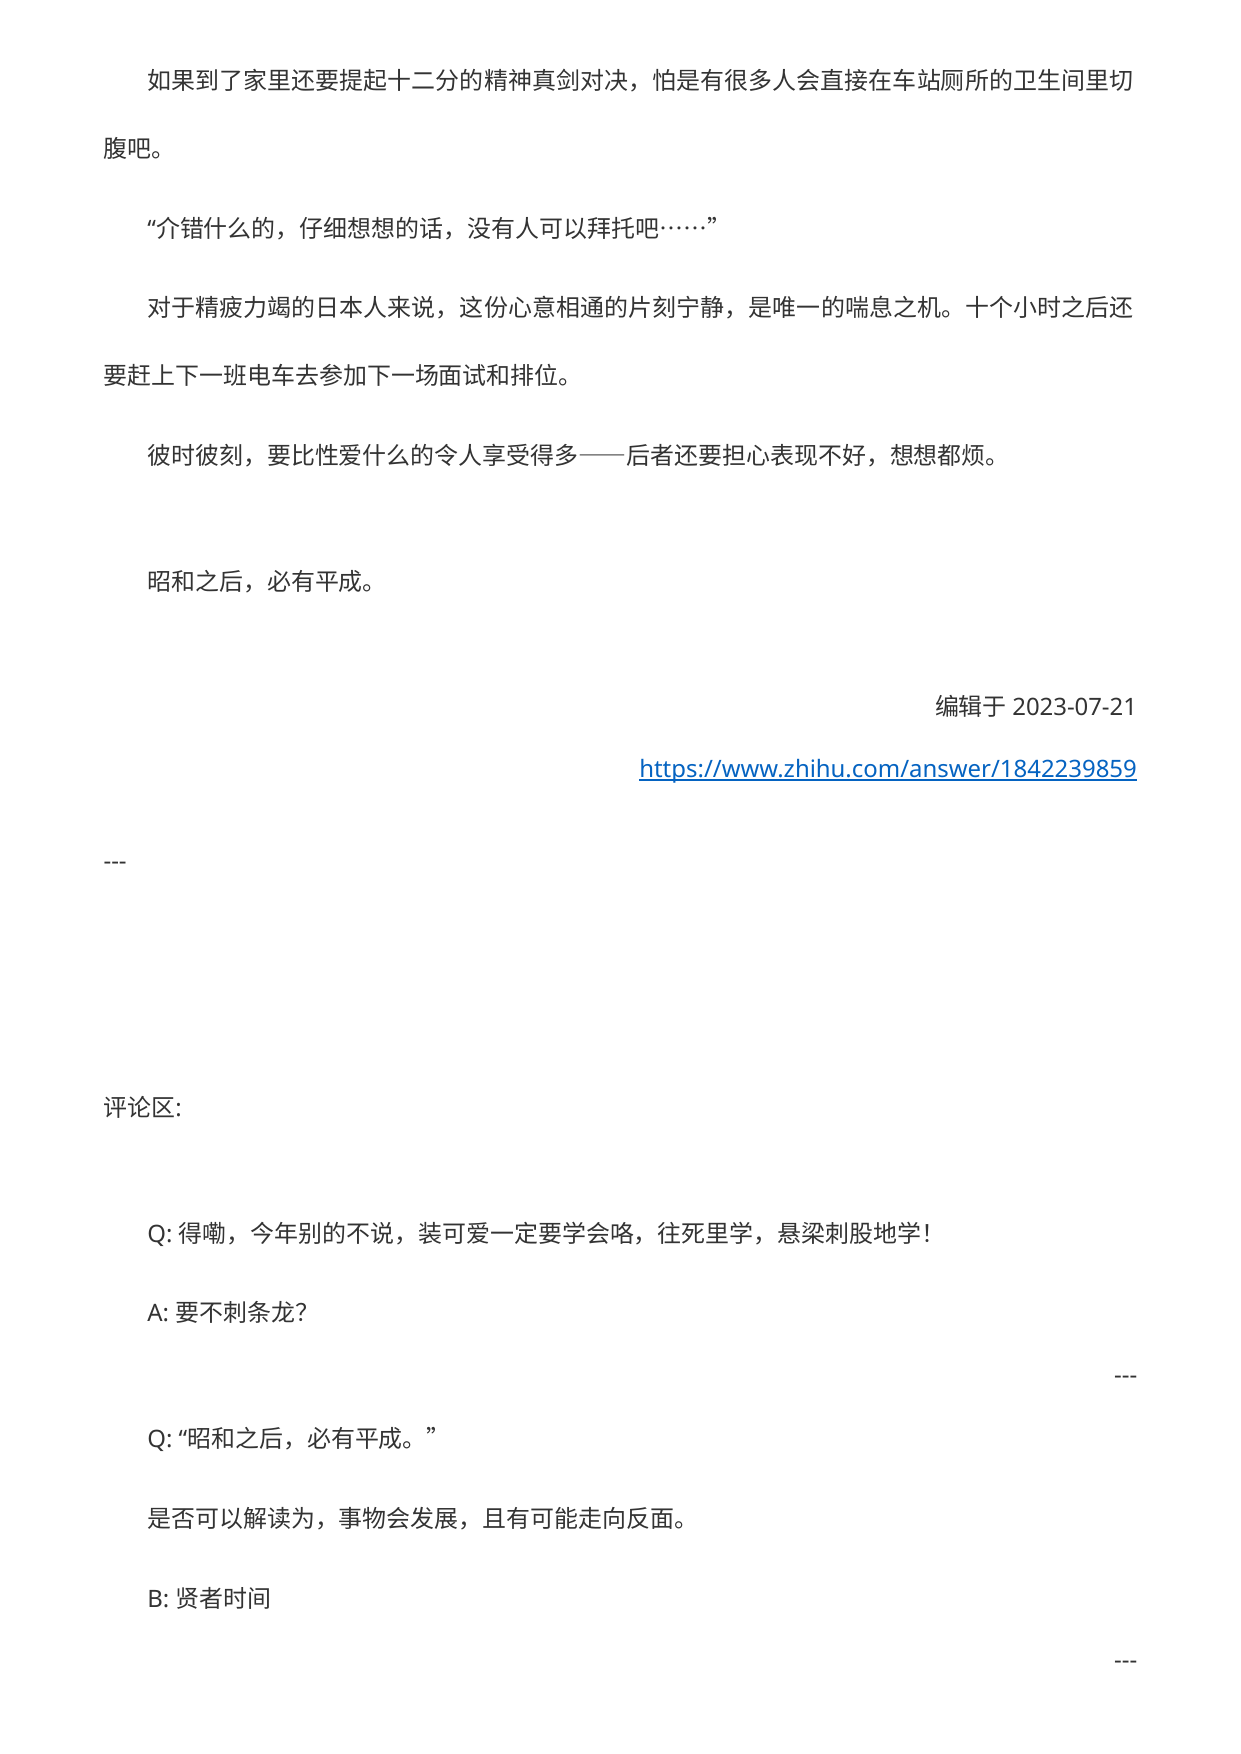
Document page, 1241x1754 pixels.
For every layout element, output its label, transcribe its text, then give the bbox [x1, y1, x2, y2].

text 如果到了家里还要提起十二分的精神真剑对决，怕是有很多人会直接在车站厕所的卫生间里切腹吧。 [103, 45, 1137, 181]
text A: 要不刺条龙？ [103, 1277, 1137, 1345]
text https://www.zhihu.com/answer/1842239859 [103, 751, 1137, 785]
text Q: “昭和之后，必有平成。” [103, 1403, 1137, 1471]
text 对于精疲力竭的日本人来说，这份心意相通的片刻宁静，是唯一的喘息之机。十个小时之后还要赶上下一班电车去参加下一场面试和排位。 [103, 272, 1137, 408]
text B: 贤者时间 [103, 1563, 1137, 1631]
text --- [103, 1642, 1137, 1676]
text 是否可以解读为，事物会发展，且有可能走向反面。 [103, 1483, 1137, 1551]
text --- [103, 843, 1137, 877]
text 昭和之后，必有平成。 [103, 546, 1137, 614]
text Q: 得嘞，今年别的不说，装可爱一定要学会咯，往死里学，悬梁刺股地学！ [103, 1198, 1137, 1266]
text 评论区: [103, 1072, 1137, 1140]
text 编辑于 2023-07-21 [103, 671, 1137, 739]
text “介错什么的，仔细想想的话，没有人可以拜托吧……” [103, 193, 1137, 261]
text 彼时彼刻，要比性爱什么的令人享受得多——后者还要担心表现不好，想想都烦。 [103, 420, 1137, 488]
text --- [103, 1357, 1137, 1391]
